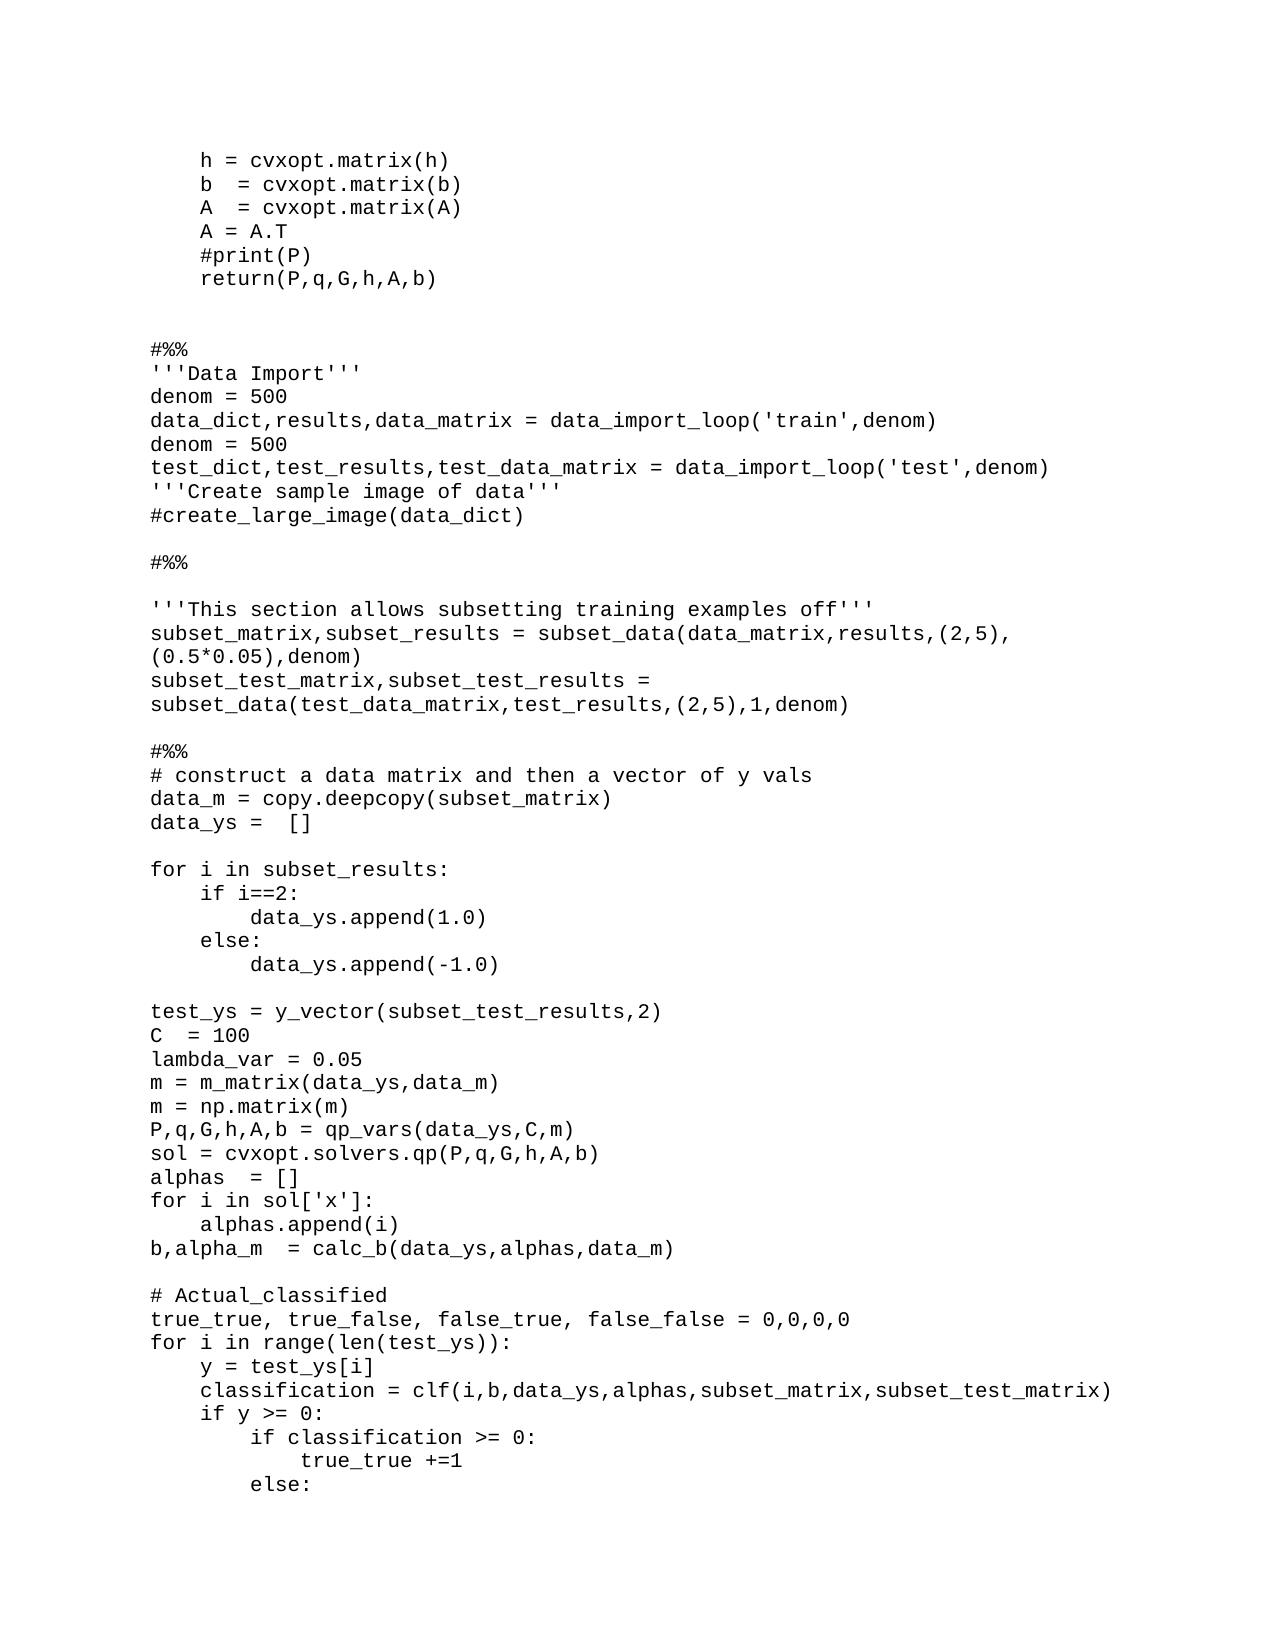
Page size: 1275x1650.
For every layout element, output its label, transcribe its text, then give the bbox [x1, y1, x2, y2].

text data_m = copy.deepcopy(subset_matrix) [150, 788, 1125, 812]
text return(P,q,G,h,A,b) [150, 268, 1125, 292]
text denom = 500 [150, 434, 1125, 457]
text '''This section allows subsetting training examples off''' [150, 599, 1125, 623]
text P,q,G,h,A,b = qp_vars(data_ys,C,m) [150, 1119, 1125, 1143]
text # Actual_classified [150, 1285, 1125, 1309]
text '''Create sample image of data''' [150, 481, 1125, 505]
text subset_matrix,subset_results = subset_data(data_matrix,results,(2,5),(0.5*0.05),denom) [150, 623, 1125, 670]
text #create_large_image(data_dict) [150, 505, 1125, 528]
text A = A.T [150, 221, 1125, 244]
text true_true +=1 [150, 1451, 1125, 1474]
text if classification >= 0: [150, 1427, 1125, 1451]
text lambda_var = 0.05 [150, 1048, 1125, 1072]
text data_dict,results,data_matrix = data_import_loop('train',denom) [150, 410, 1125, 434]
text h = cvxopt.matrix(h) [150, 150, 1125, 174]
text A = cvxopt.matrix(A) [150, 197, 1125, 221]
text C = 100 [150, 1025, 1125, 1048]
text #%% [150, 339, 1125, 363]
text for i in range(len(test_ys)): [150, 1332, 1125, 1356]
text #%% [150, 741, 1125, 765]
text alphas = [] [150, 1167, 1125, 1190]
text else: [150, 930, 1125, 954]
text denom = 500 [150, 386, 1125, 410]
text m = np.matrix(m) [150, 1096, 1125, 1119]
text data_ys = [] [150, 812, 1125, 836]
text data_ys.append(1.0) [150, 907, 1125, 930]
text b = cvxopt.matrix(b) [150, 174, 1125, 197]
text sol = cvxopt.solvers.qp(P,q,G,h,A,b) [150, 1143, 1125, 1167]
text #print(P) [150, 244, 1125, 268]
text test_dict,test_results,test_data_matrix = data_import_loop('test',denom) [150, 457, 1125, 481]
text '''Data Import''' [150, 363, 1125, 386]
text for i in subset_results: [150, 859, 1125, 883]
text classification = clf(i,b,data_ys,alphas,subset_matrix,subset_test_matrix) [150, 1379, 1125, 1403]
text test_ys = y_vector(subset_test_results,2) [150, 1001, 1125, 1025]
text #%% [150, 552, 1125, 576]
text alphas.append(i) [150, 1214, 1125, 1238]
text y = test_ys[i] [150, 1356, 1125, 1379]
text b,alpha_m = calc_b(data_ys,alphas,data_m) [150, 1238, 1125, 1261]
text else: [150, 1474, 1125, 1498]
text data_ys.append(-1.0) [150, 954, 1125, 978]
text for i in sol['x']: [150, 1190, 1125, 1214]
text if y >= 0: [150, 1403, 1125, 1427]
text m = m_matrix(data_ys,data_m) [150, 1072, 1125, 1096]
text # construct a data matrix and then a vector of y vals [150, 765, 1125, 788]
text subset_test_matrix,subset_test_results = subset_data(test_data_matrix,test_results,(2,5),1,denom) [150, 670, 1125, 717]
text if i==2: [150, 883, 1125, 907]
text true_true, true_false, false_true, false_false = 0,0,0,0 [150, 1309, 1125, 1332]
